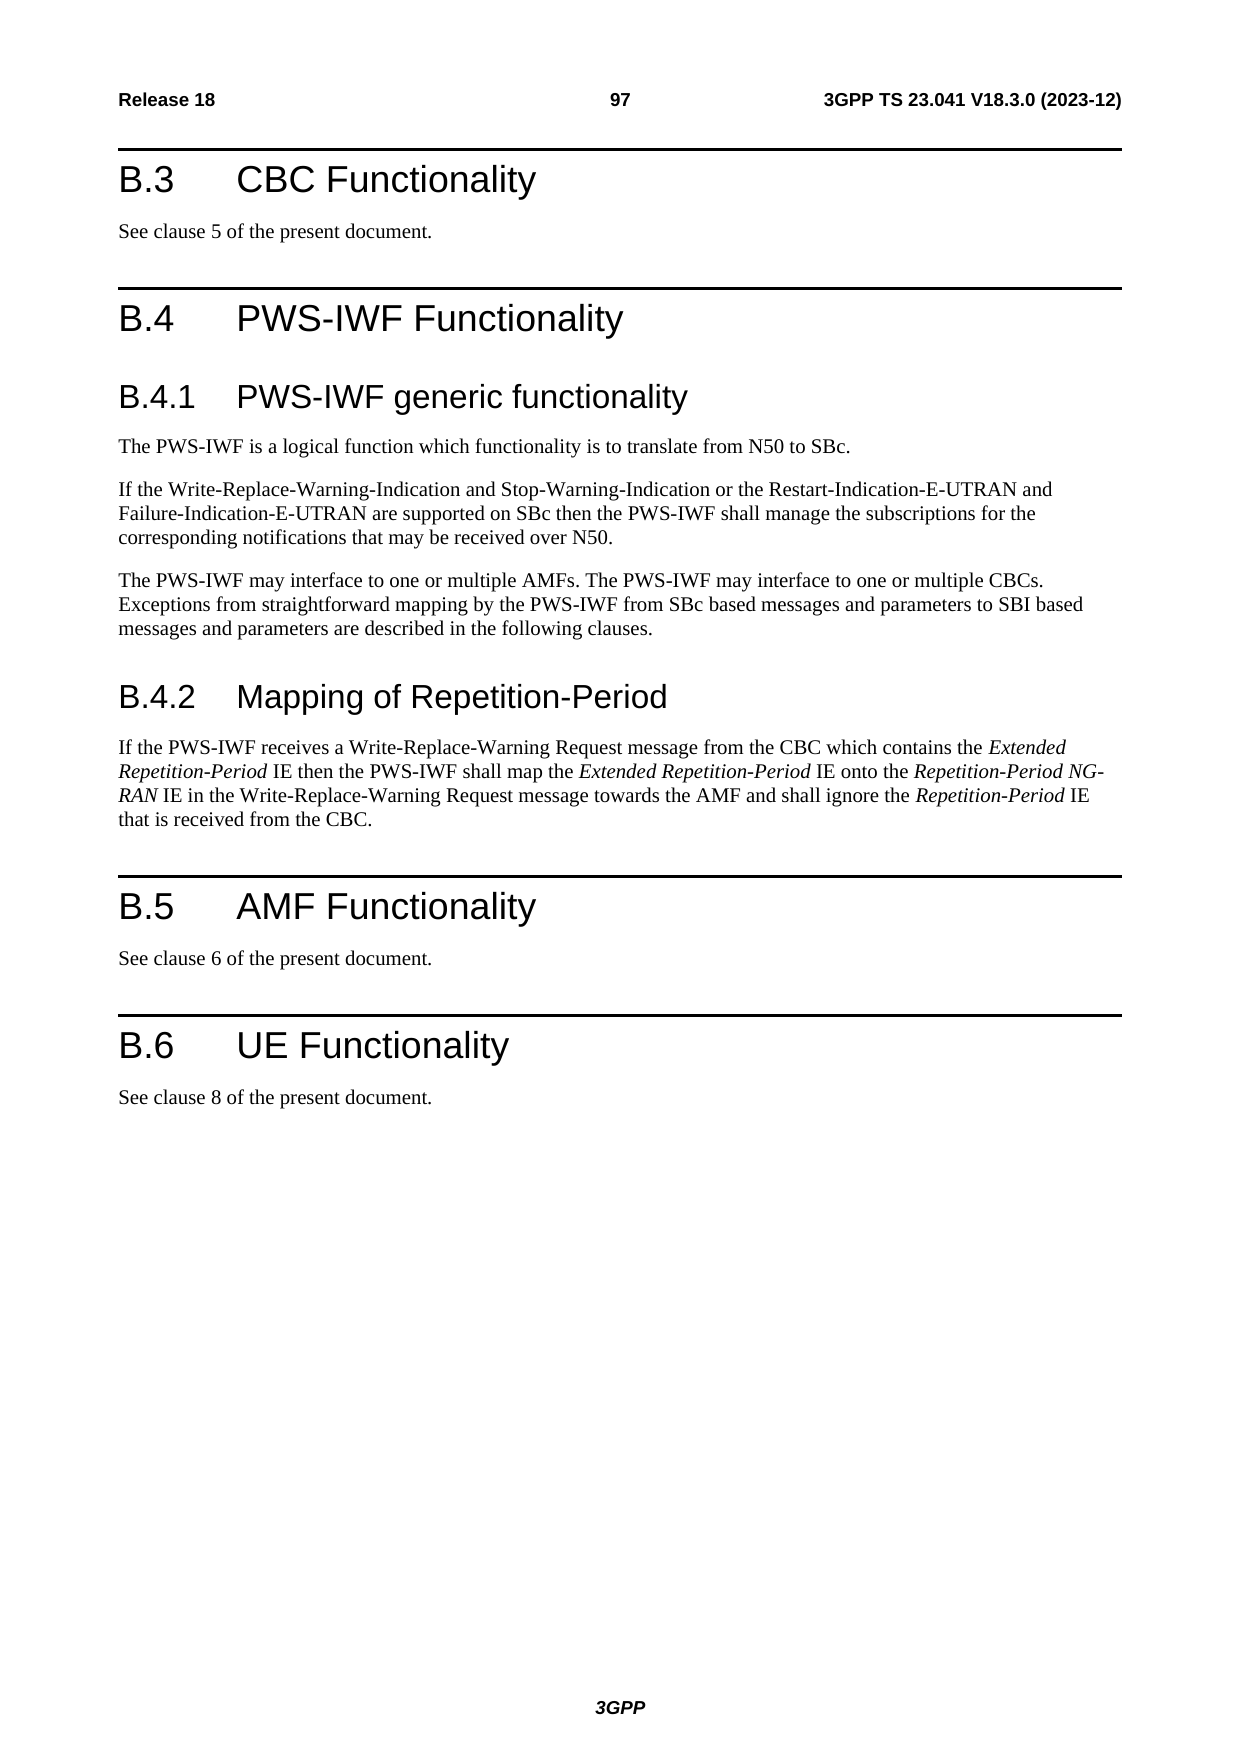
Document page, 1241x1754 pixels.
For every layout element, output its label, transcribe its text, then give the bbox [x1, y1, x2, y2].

subtitle B.4 PWS-IWF Functionality [118, 290, 1122, 339]
text The PWS-IWF may interface to one or multiple AMFs. The PWS-IWF may interface to one or multiple CBCs. Exceptions from straightforward mapping by the PWS-IWF from SBc based messages and parameters to SBI based messages and parameters are described in the following clauses. [118, 568, 1122, 640]
subtitle B.4.2 Mapping of Repetition-Period [118, 677, 1122, 716]
text The PWS-IWF is a logical function which functionality is to translate from N50 to SBc. [118, 434, 1122, 458]
subtitle B.4.1 PWS-IWF generic functionality [118, 377, 1122, 415]
subtitle B.5 AMF Functionality [118, 878, 1122, 927]
text See clause 5 of the present document. [118, 219, 1122, 243]
text If the PWS-IWF receives a Write-Replace-Warning Request message from the CBC which contains the Extended Repetition-Period IE then the PWS-IWF shall map the Extended Repetition-Period IE onto the Repetition-Period NG-RAN IE in the Write-Replace-Warning Request message towards the AMF and shall ignore the Repetition-Period IE that is received from the CBC. [118, 734, 1122, 831]
subtitle B.6 UE Functionality [118, 1017, 1122, 1066]
text If the Write-Replace-Warning-Indication and Stop-Warning-Indication or the Restart-Indication-E-UTRAN and Failure-Indication-E-UTRAN are supported on SBc then the PWS-IWF shall manage the subscriptions for the corresponding notifications that may be received over N50. [118, 477, 1122, 549]
text See clause 8 of the present document. [118, 1085, 1122, 1109]
subtitle B.3 CBC Functionality [118, 151, 1122, 200]
text See clause 6 of the present document. [118, 946, 1122, 970]
